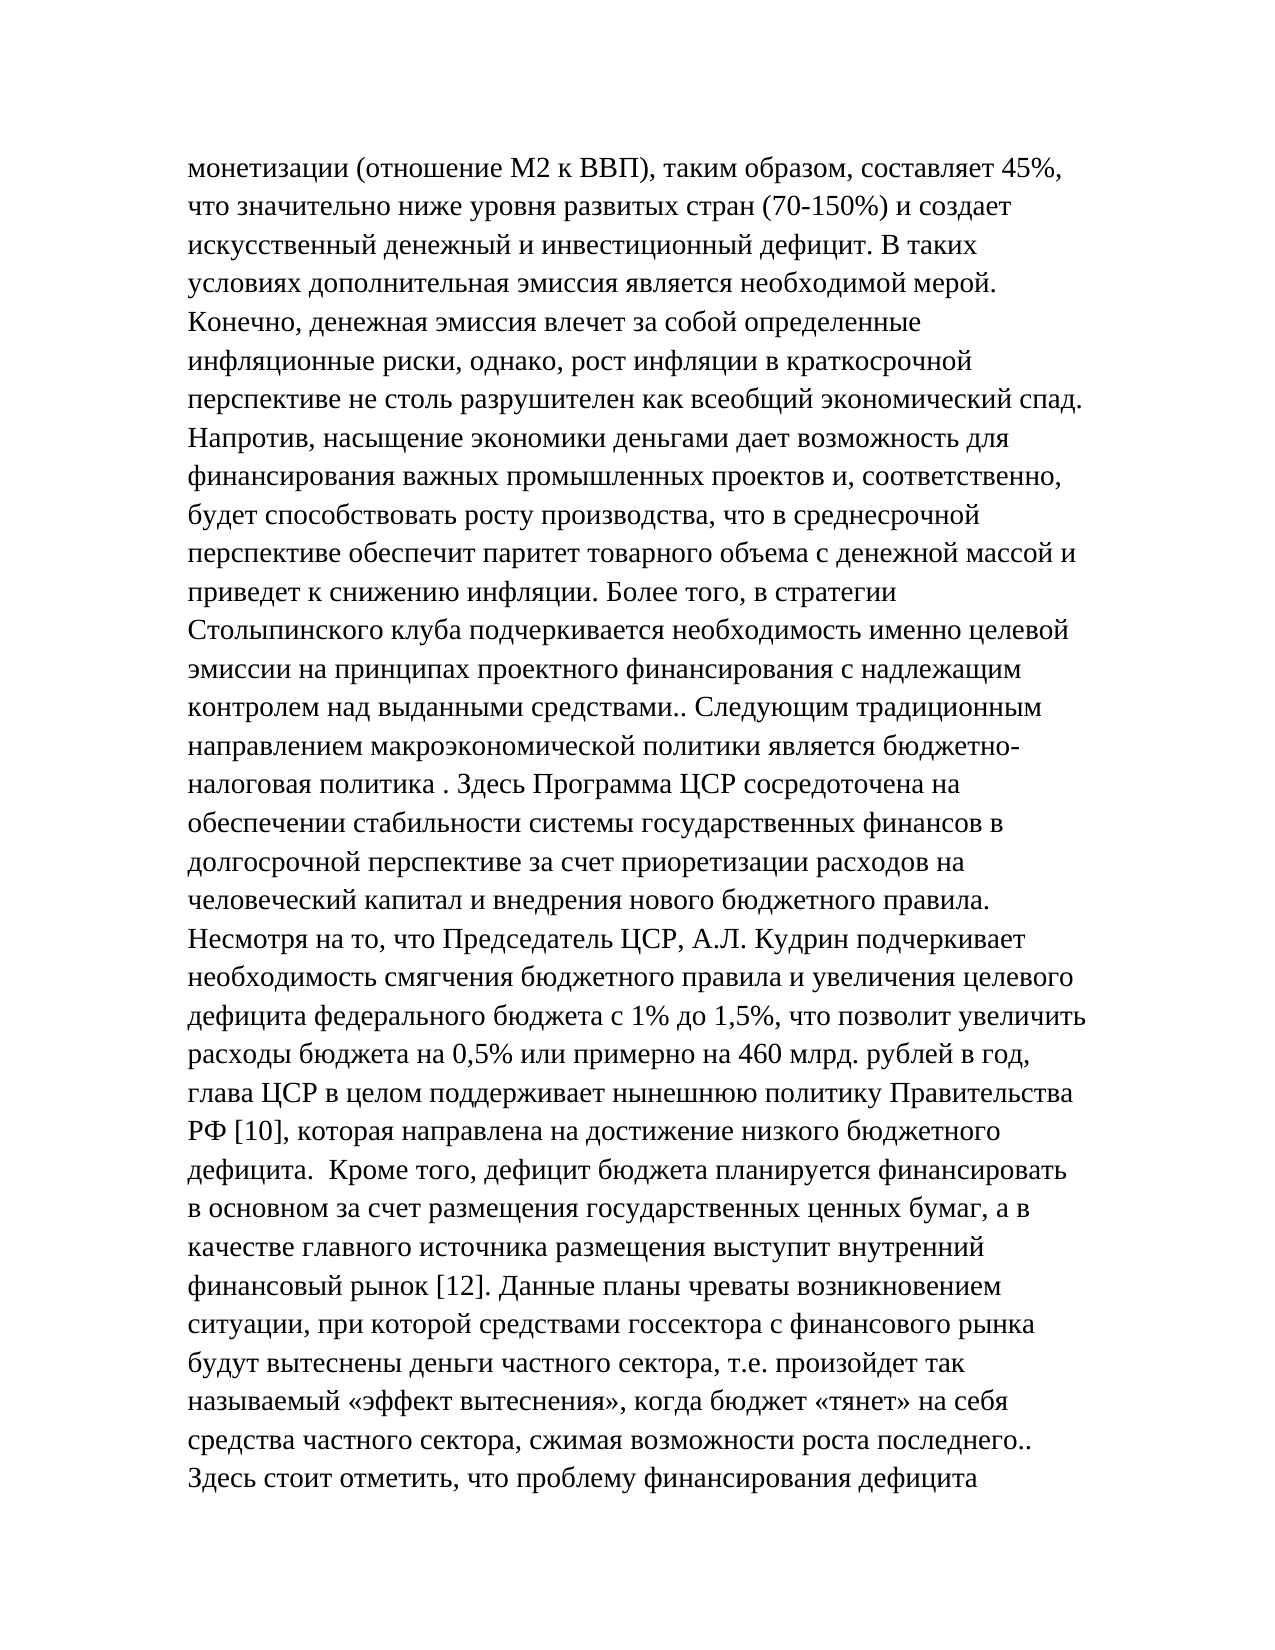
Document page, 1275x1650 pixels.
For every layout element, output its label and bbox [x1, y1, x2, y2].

text [187, 150, 1087, 1494]
